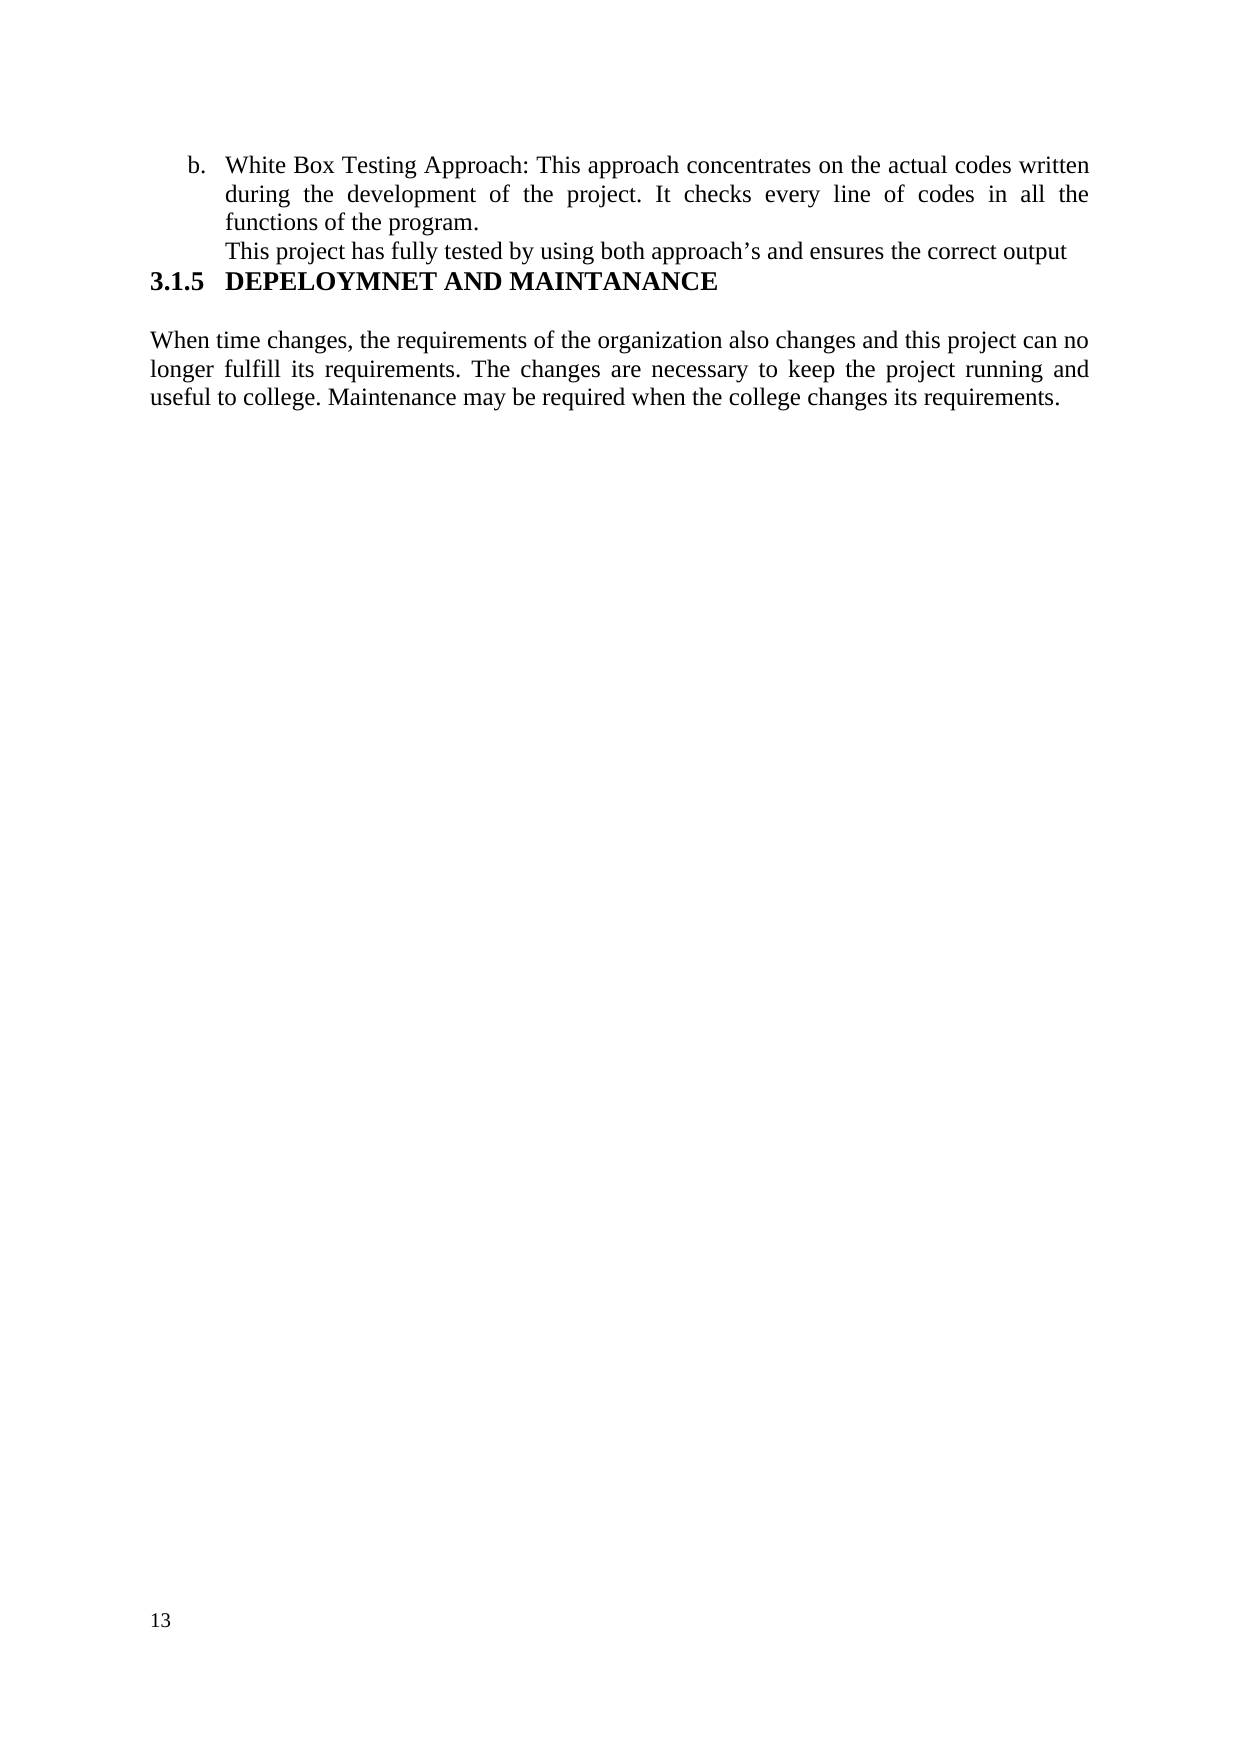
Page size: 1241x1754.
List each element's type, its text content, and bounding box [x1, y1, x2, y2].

text When time changes, the requirements of the organization also changes and this project can no longer fulfill its requirements. The changes are necessary to keep the project running and useful to college. Maintenance may be required when the college changes its requirements. [150, 325, 1090, 411]
list White Box Testing Approach: This approach concentrates on the actual codes written during the development of the project. It checks every line of codes in all the functions of the program. [187, 150, 1090, 236]
subtitle DEPELOYMNET AND MAINTANANCE [150, 265, 1090, 296]
list This project has fully tested by using both approach’s and ensures the correct output [225, 236, 1090, 265]
